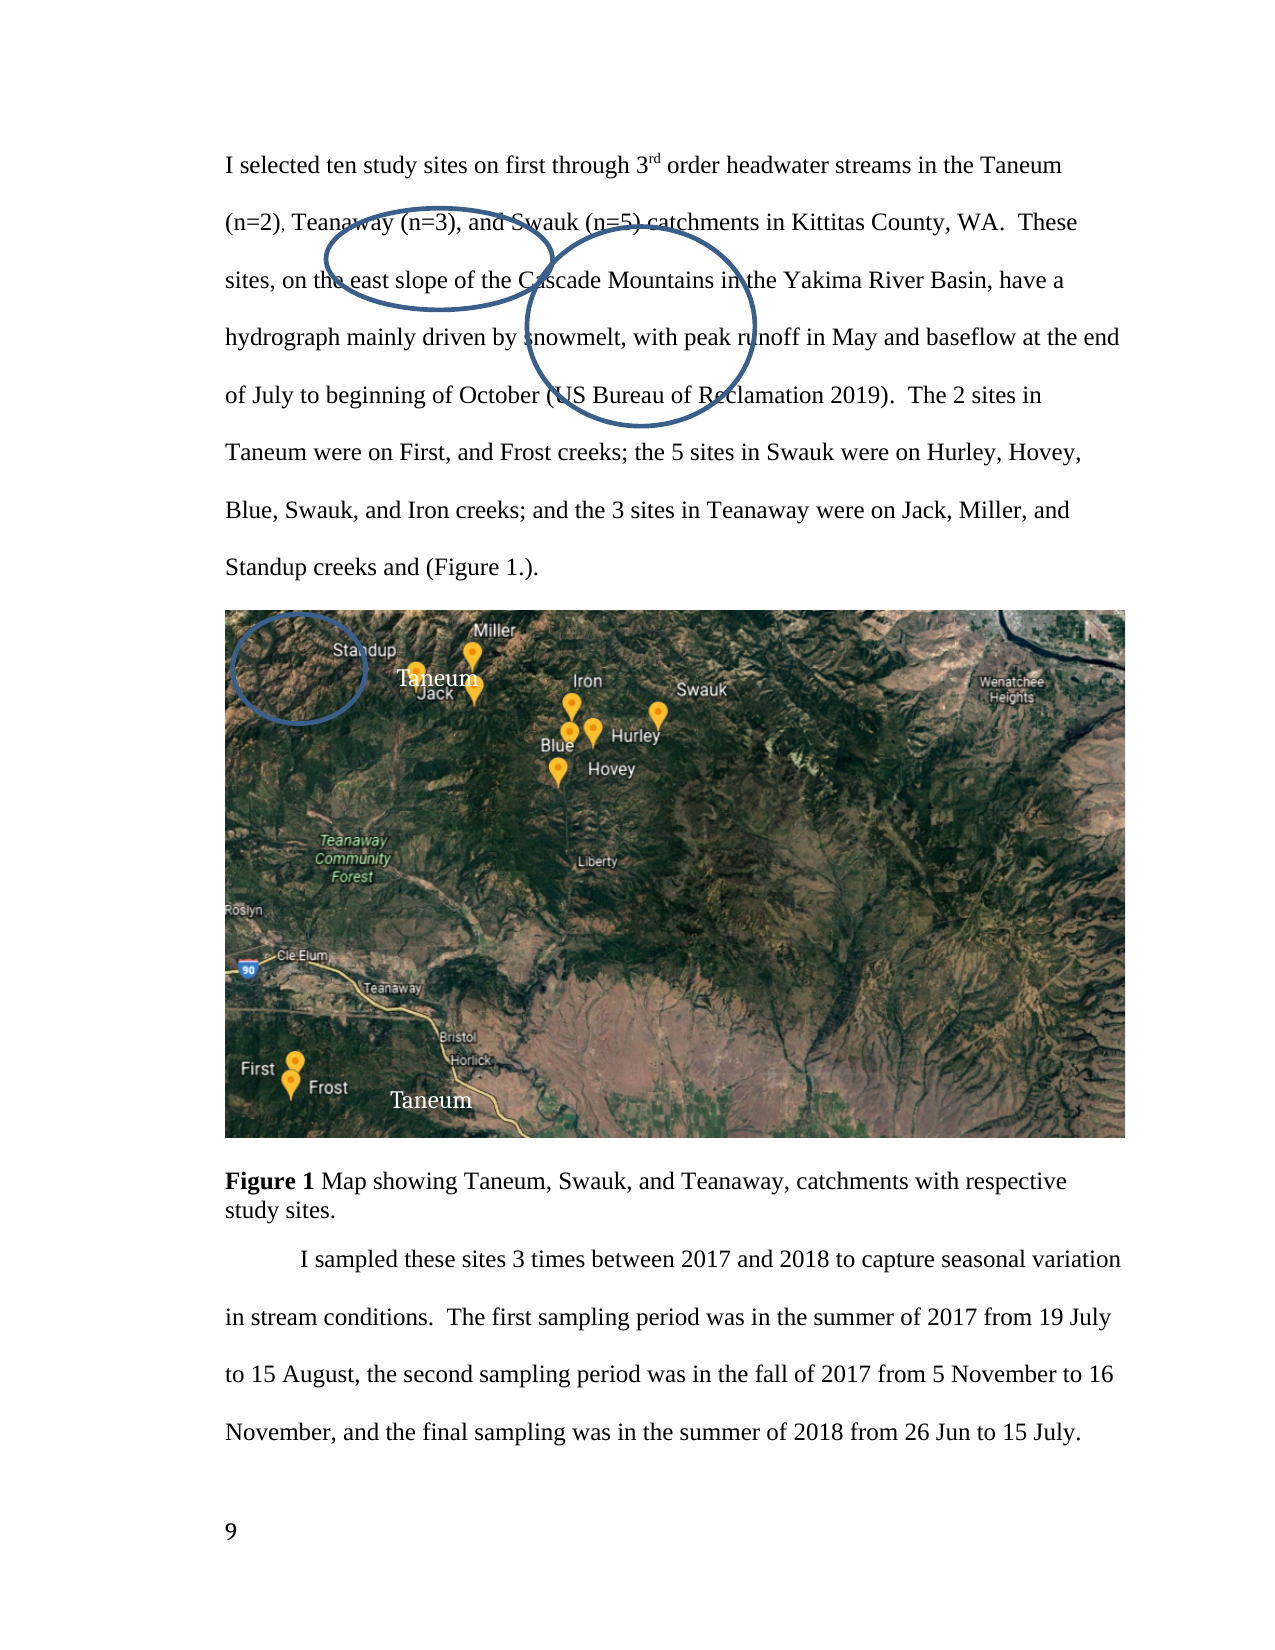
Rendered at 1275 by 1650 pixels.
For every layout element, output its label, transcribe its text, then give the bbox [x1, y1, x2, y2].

text I sampled these sites 3 times between 2017 and 2018 to capture seasonal variation in stream conditions. The first sampling period was in the summer of 2017 from 19 July to 15 August, the second sampling period was in the fall of 2017 from 5 November to 16 November, and the final sampling was in the summer of 2018 from 26 Jun to 15 July. [225, 1244, 1125, 1446]
text I selected ten study sites on first through 3rd order headwater streams in the Taneum (n=2), Teanaway (n=3), and Swauk (n=5) catchments in Kittitas County, WA. These sites, on the east slope of the Cascade Mountains in the Yakima River Basin, have a hydrograph mainly driven by snowmelt, with peak runoff in May and baseflow at the end of July to beginning of October (US Bureau of Reclamation 2019). The 2 sites in Taneum were on First, and Frost creeks; the 5 sites in Swauk were on Hurley, Hovey, Blue, Swauk, and Iron creeks; and the 3 sites in Teanaway were on Jack, Miller, and Standup creeks and (Figure 1.). [225, 150, 1125, 610]
picture [225, 610, 1125, 1138]
text Figure 1 Map showing Taneum, Swauk, and Teanaway, catchments with respective study sites. [225, 1166, 1125, 1223]
